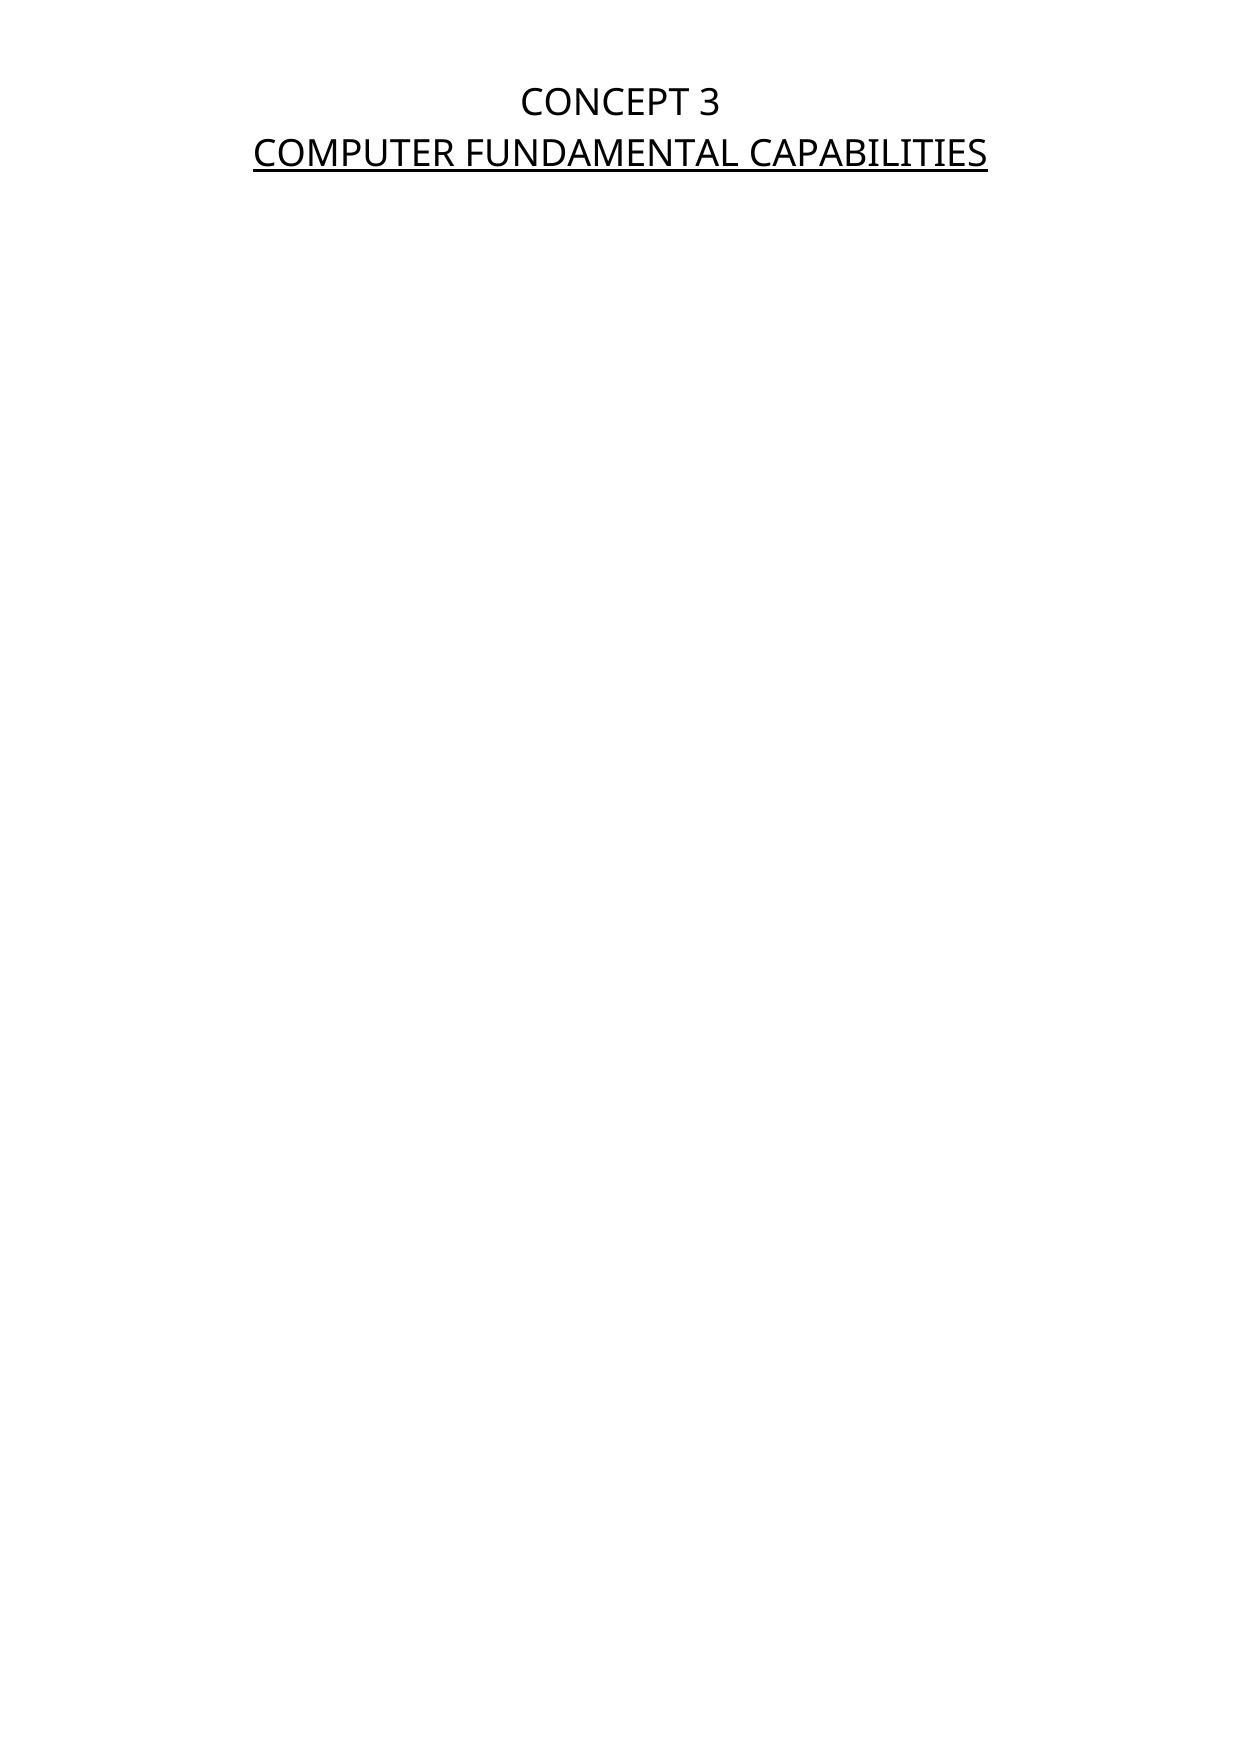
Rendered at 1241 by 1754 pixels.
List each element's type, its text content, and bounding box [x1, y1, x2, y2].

text COMPUTER FUNDAMENTAL CAPABILITIES [75, 126, 1165, 177]
text CONCEPT 3 [75, 75, 1165, 126]
